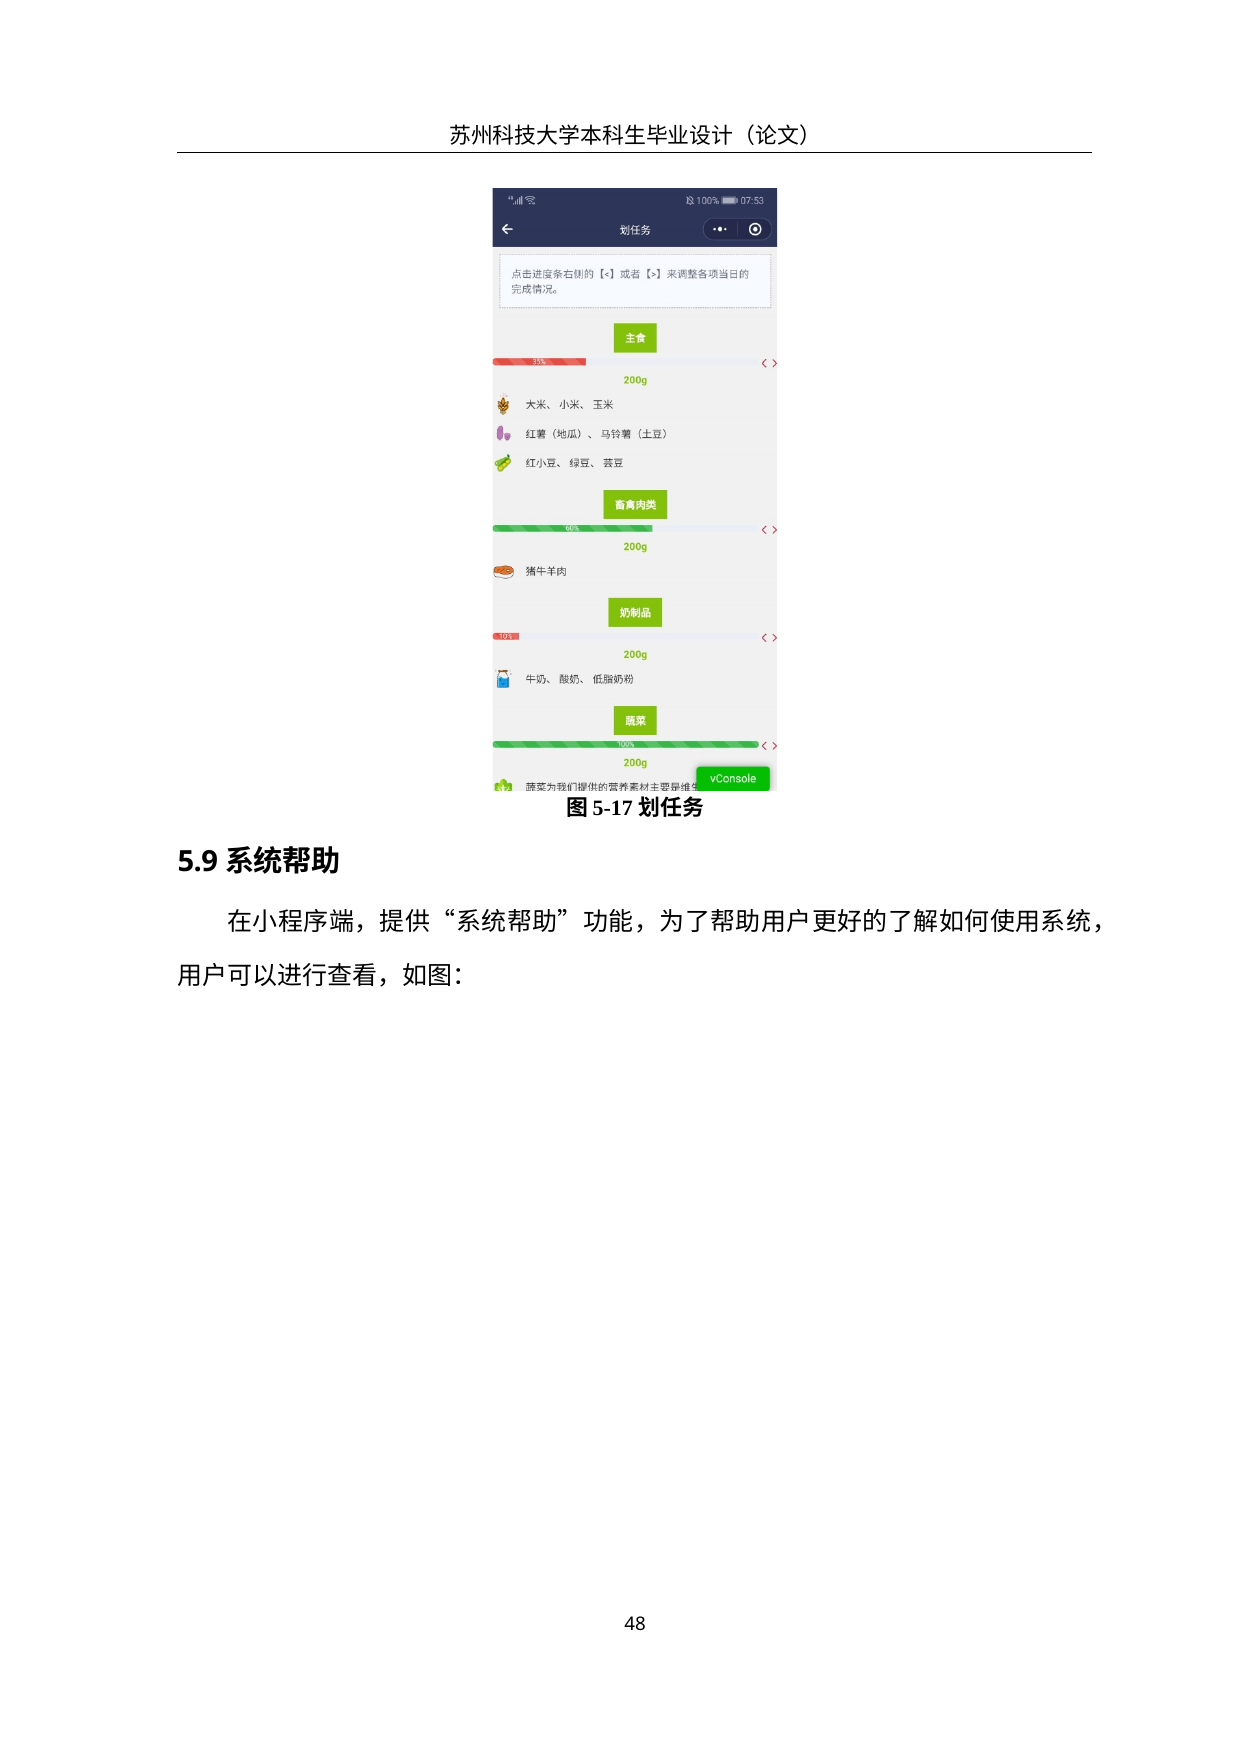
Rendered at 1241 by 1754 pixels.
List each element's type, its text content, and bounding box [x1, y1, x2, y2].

subtitle 5.9 系统帮助 [177, 838, 1092, 880]
text 图5-17 划任务 [177, 790, 1092, 822]
text 在小程序端，提供“系统帮助”功能，为了帮助用户更好的了解如何使用系统，用户可以进行查看，如图： [177, 901, 1092, 992]
picture [492, 188, 778, 791]
